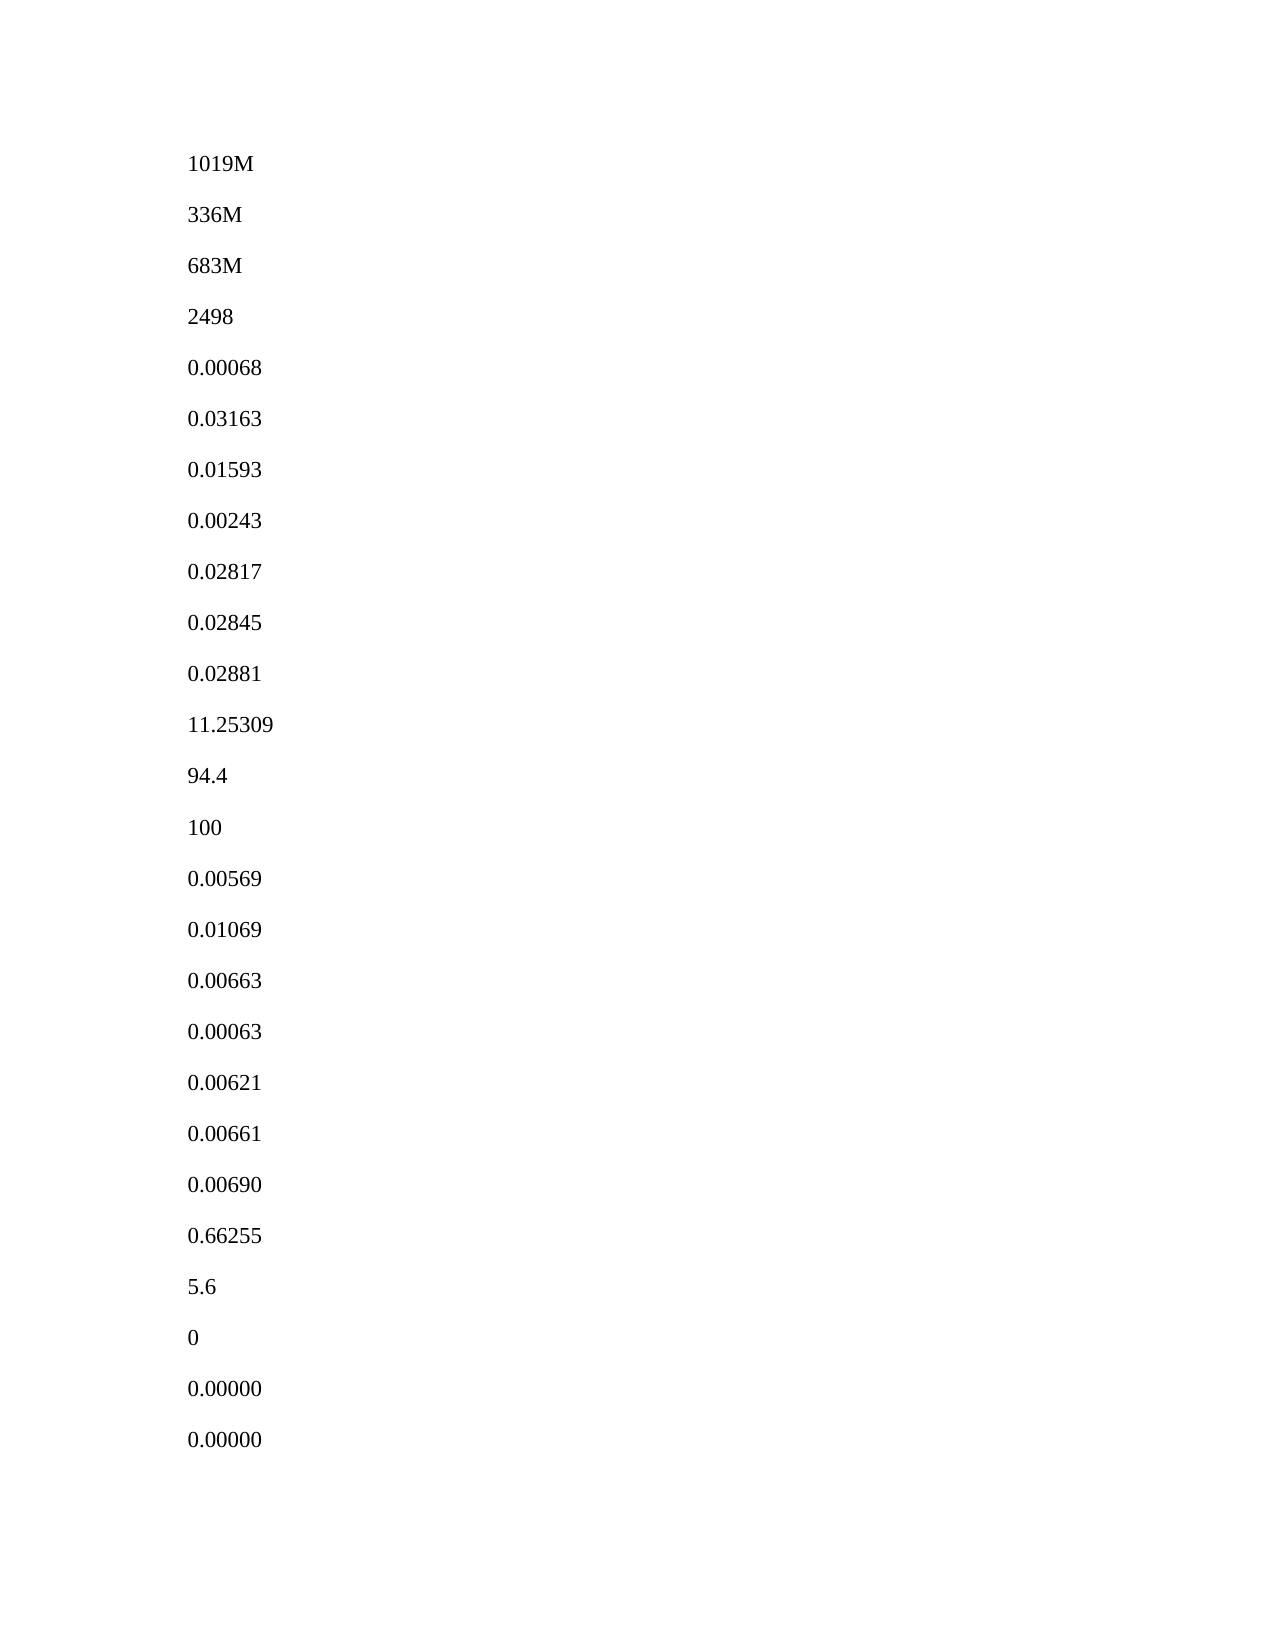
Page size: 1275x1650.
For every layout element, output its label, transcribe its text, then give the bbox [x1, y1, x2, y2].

table_cell 0.02845 [176, 609, 1076, 660]
table_cell 0.00068 [176, 354, 1076, 405]
table_cell 0 [176, 1324, 1076, 1375]
table_cell 0.00063 [176, 1018, 1076, 1069]
table_cell 0.02817 [176, 558, 1076, 609]
table_cell 2498 [176, 303, 1076, 354]
table_cell 0.00243 [176, 507, 1076, 558]
table_cell 0.03163 [176, 405, 1076, 456]
table_cell 0.00663 [176, 967, 1076, 1018]
table_cell 0.00661 [176, 1120, 1076, 1171]
table_cell 5.6 [176, 1273, 1076, 1324]
table_cell 0.00569 [176, 865, 1076, 916]
table_cell 0.00690 [176, 1171, 1076, 1222]
table_cell 94.4 [176, 763, 1076, 813]
table_cell 0.01069 [176, 916, 1076, 967]
table_cell 0.01593 [176, 456, 1076, 507]
table_cell 683M [176, 252, 1076, 303]
table_header 1019M [176, 150, 1076, 201]
table_cell 11.25309 [176, 711, 1076, 762]
table_cell 336M [176, 201, 1076, 252]
table_cell 100 [176, 814, 1076, 864]
table_cell 0.00000 [176, 1375, 1076, 1426]
table_cell 0.00621 [176, 1069, 1076, 1120]
table_cell 0.00000 [176, 1426, 1076, 1477]
table_cell 0.02881 [176, 660, 1076, 711]
table_cell 0.66255 [176, 1222, 1076, 1273]
